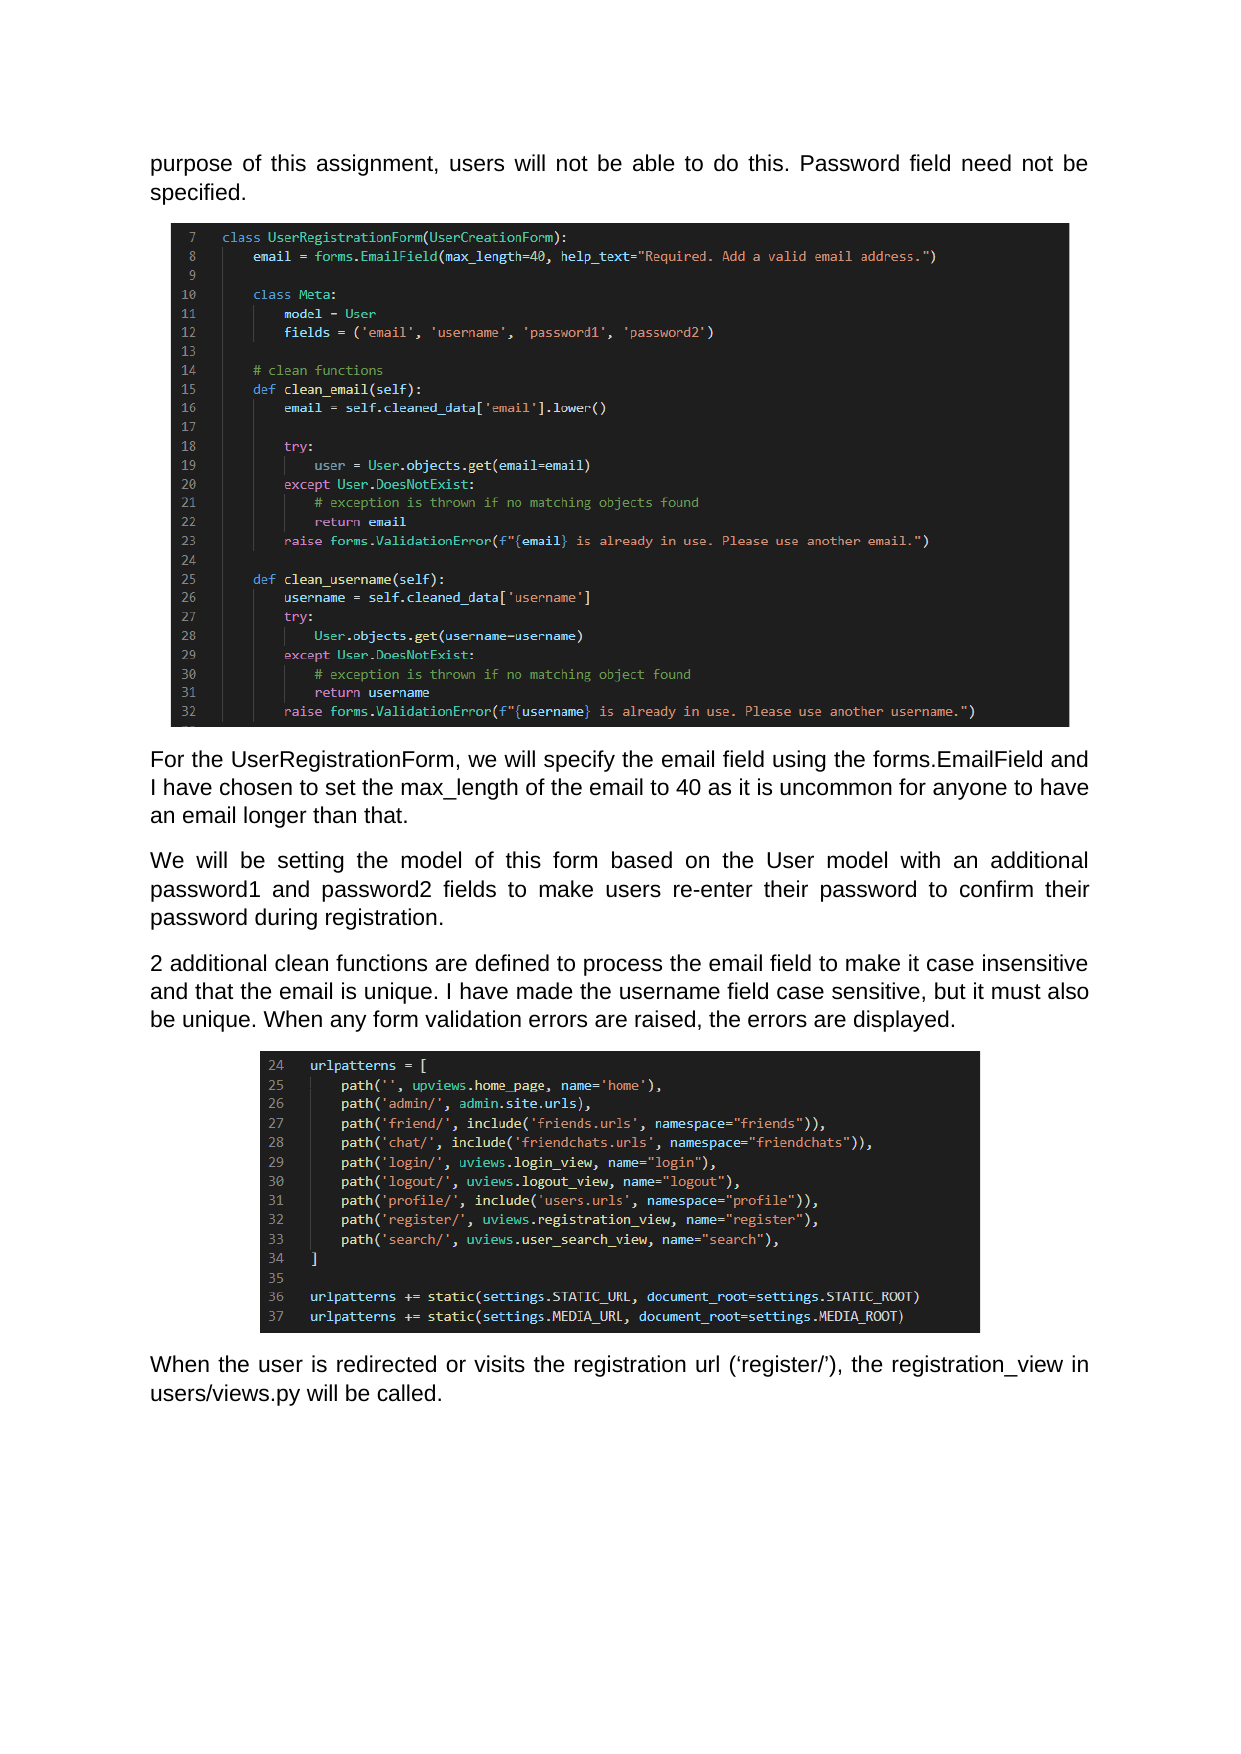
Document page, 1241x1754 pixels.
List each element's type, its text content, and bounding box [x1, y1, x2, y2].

text When the user is redirected or visits the registration url (‘register/’), the registration_view in users/views.py will be called. [150, 1351, 1090, 1406]
text For the UserRegistrationForm, we will specify the email field using the forms.EmailField and I have chosen to set the max_length of the email to 40 as it is uncommon for anyone to have an email longer than that. [150, 746, 1090, 829]
picture [170, 223, 1070, 727]
text We will be setting the model of this form based on the User model with an additional password1 and password2 fields to make users re-enter their password to confirm their password during registration. [150, 847, 1090, 931]
text 2 additional clean functions are defined to process the email field to make it case insensitive and that the email is unique. I have made the username field case sensitive, but it must also be unique. When any form validation errors are raised, the errors are displayed. [150, 949, 1090, 1033]
picture [260, 1051, 980, 1333]
